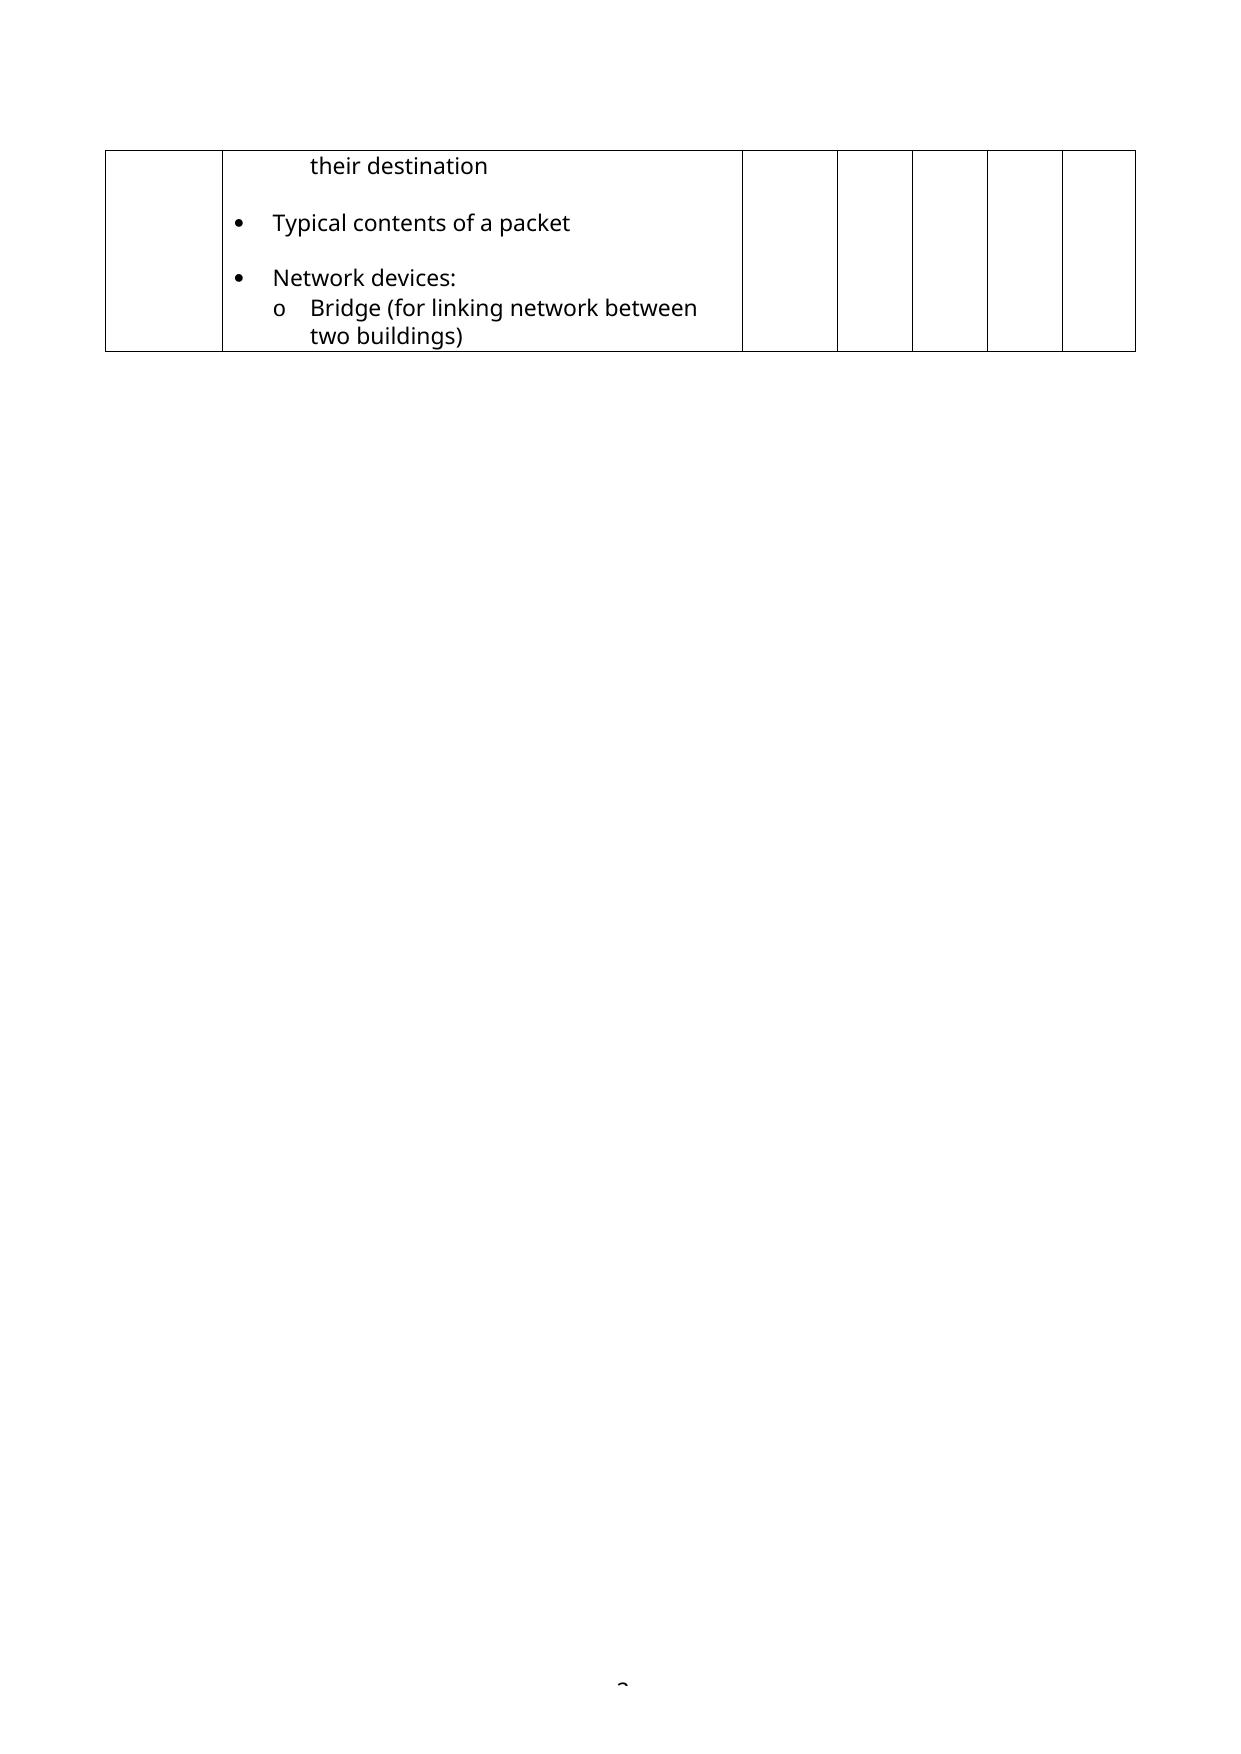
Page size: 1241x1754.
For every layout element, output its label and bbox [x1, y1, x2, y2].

table_cell [913, 151, 987, 351]
table_cell [743, 151, 837, 351]
table_cell [223, 151, 742, 351]
table_cell [1063, 151, 1135, 351]
table_cell [988, 151, 1062, 351]
table_cell [106, 151, 222, 351]
table_cell [838, 151, 912, 351]
